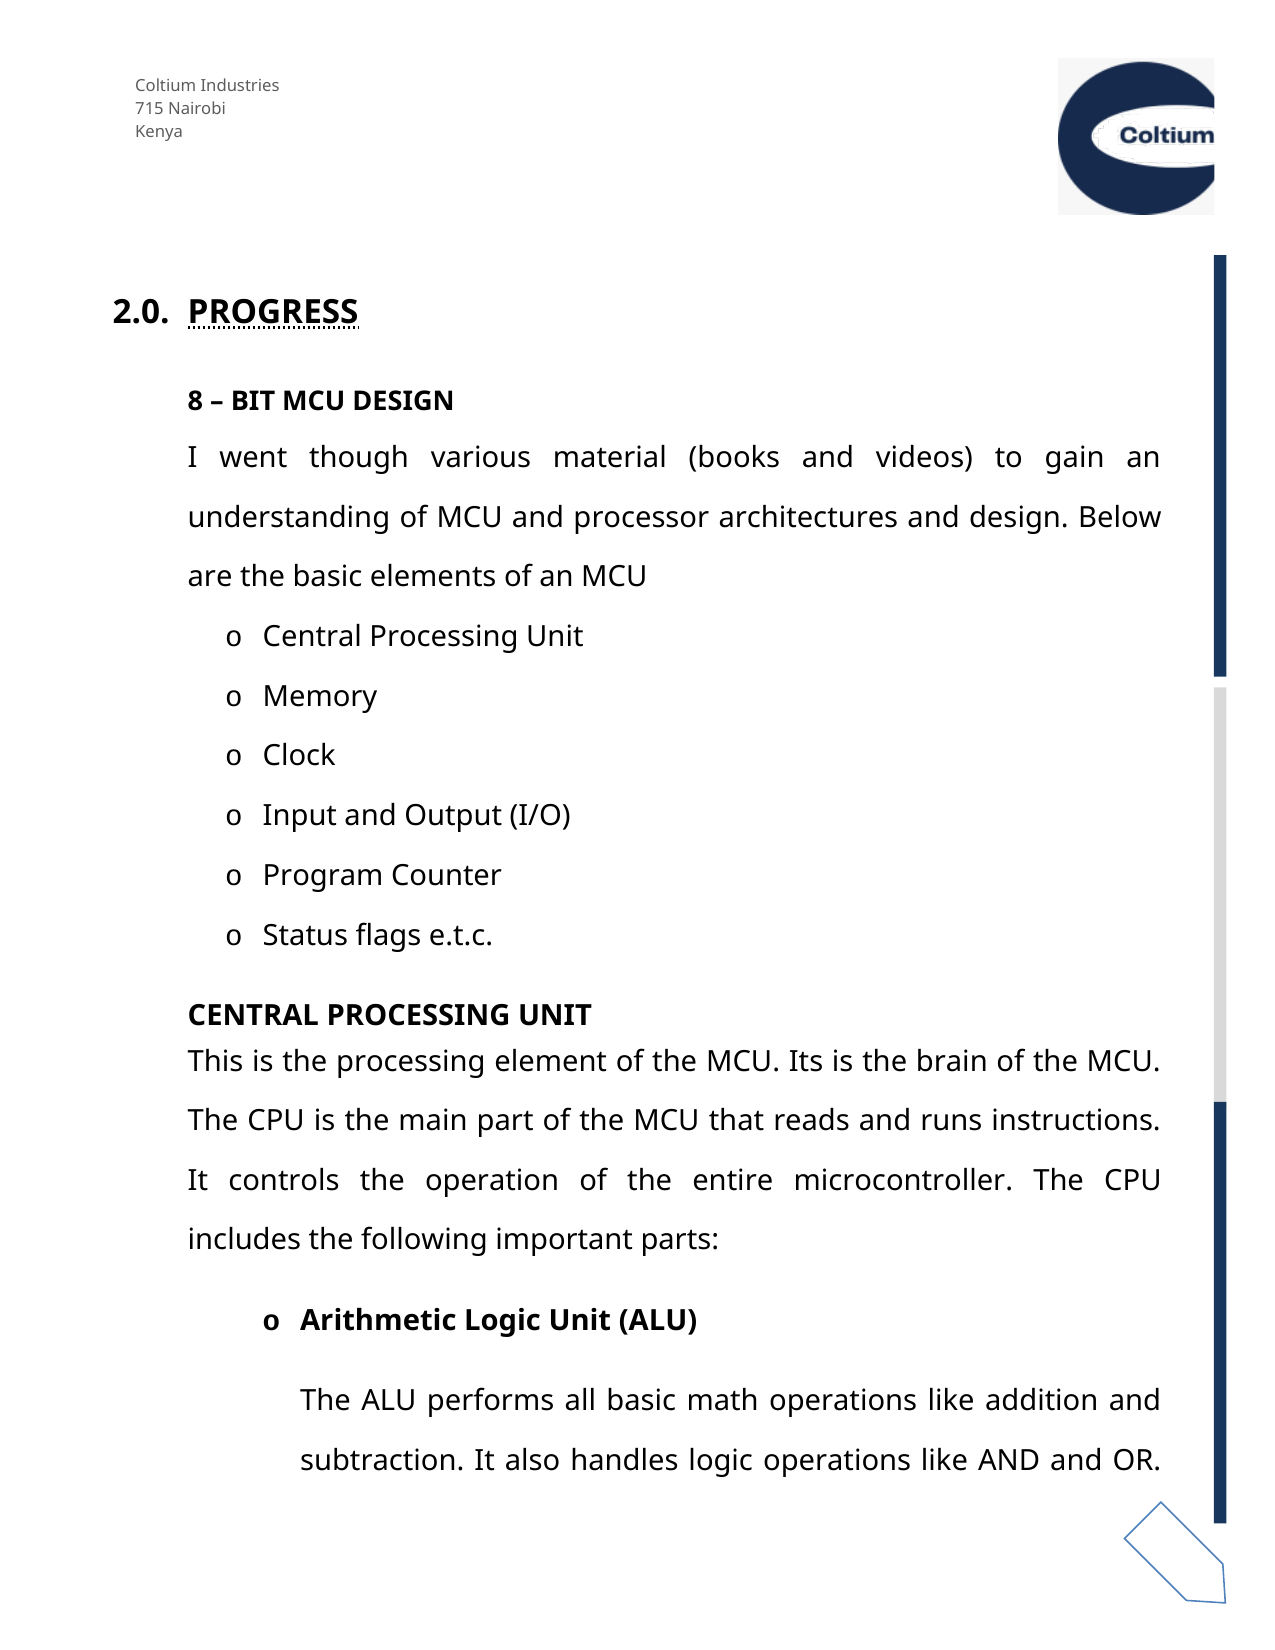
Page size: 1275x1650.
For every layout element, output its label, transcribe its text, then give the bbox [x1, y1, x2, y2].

list Program Counter [225, 854, 1162, 894]
subtitle 8 – BIT MCU DESIGN [187, 381, 1162, 418]
picture [1058, 58, 1215, 215]
list Arithmetic Logic Unit (ALU) [262, 1299, 1162, 1339]
list Status flags e.t.c. [225, 914, 1162, 954]
list Central Processing Unit [225, 615, 1162, 655]
list Input and Output (I/O) [225, 794, 1162, 834]
subtitle CENTRAL PROCESSING UNIT [187, 994, 1162, 1034]
list Clock [225, 734, 1162, 774]
list Memory [225, 675, 1162, 715]
text This is the processing element of the MCU. Its is the brain of the MCU. The CPU is the main part of the MCU that reads and runs instructions. It controls the operation of the entire microcontroller. The CPU includes the following important parts: [187, 1040, 1162, 1258]
list I went though various material (books and videos) to gain an understanding of MCU and processor architectures and design. Below are the basic elements of an MCU [187, 437, 1162, 595]
subtitle PROGRESS [112, 288, 1162, 333]
